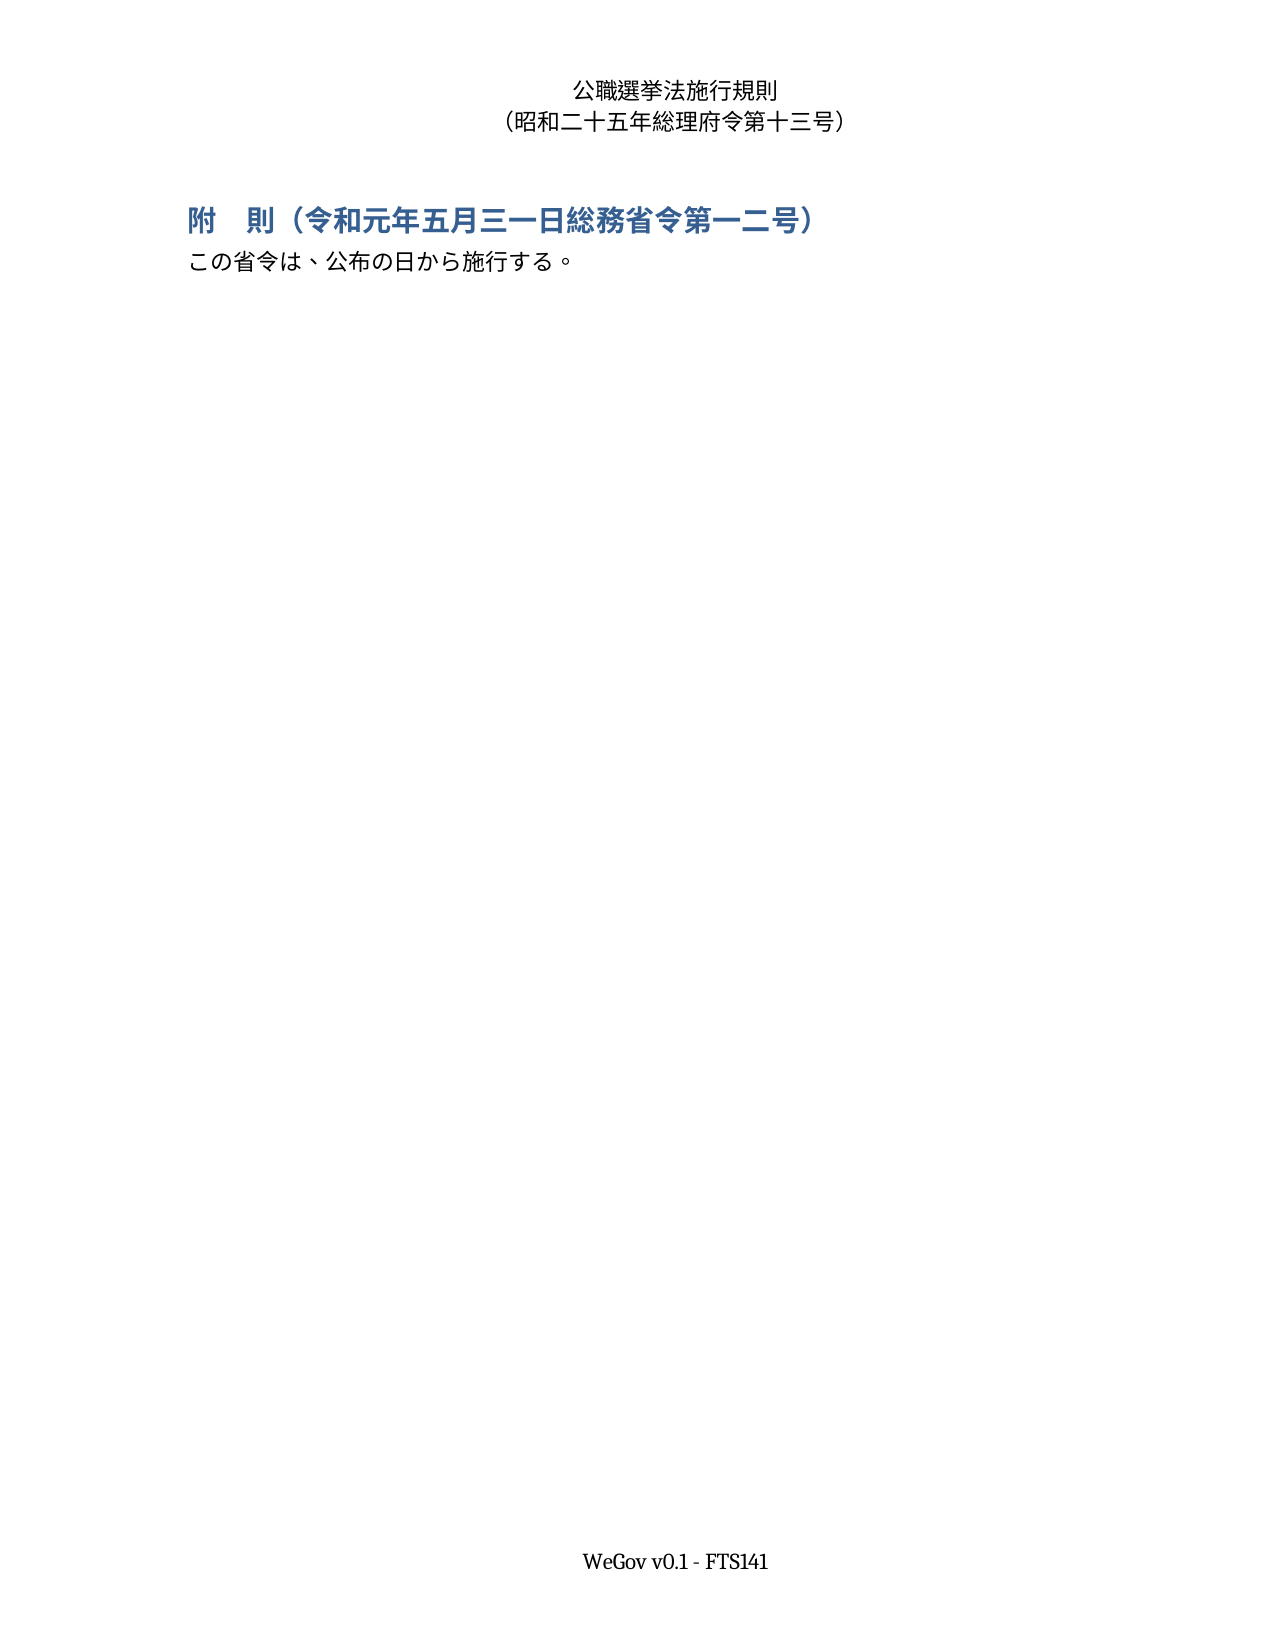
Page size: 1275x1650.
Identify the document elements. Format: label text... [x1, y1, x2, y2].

subtitle 附 則（令和元年五月三一日総務省令第一二号） [187, 200, 1087, 240]
text この省令は、公布の日から施行する。 [187, 246, 1087, 277]
